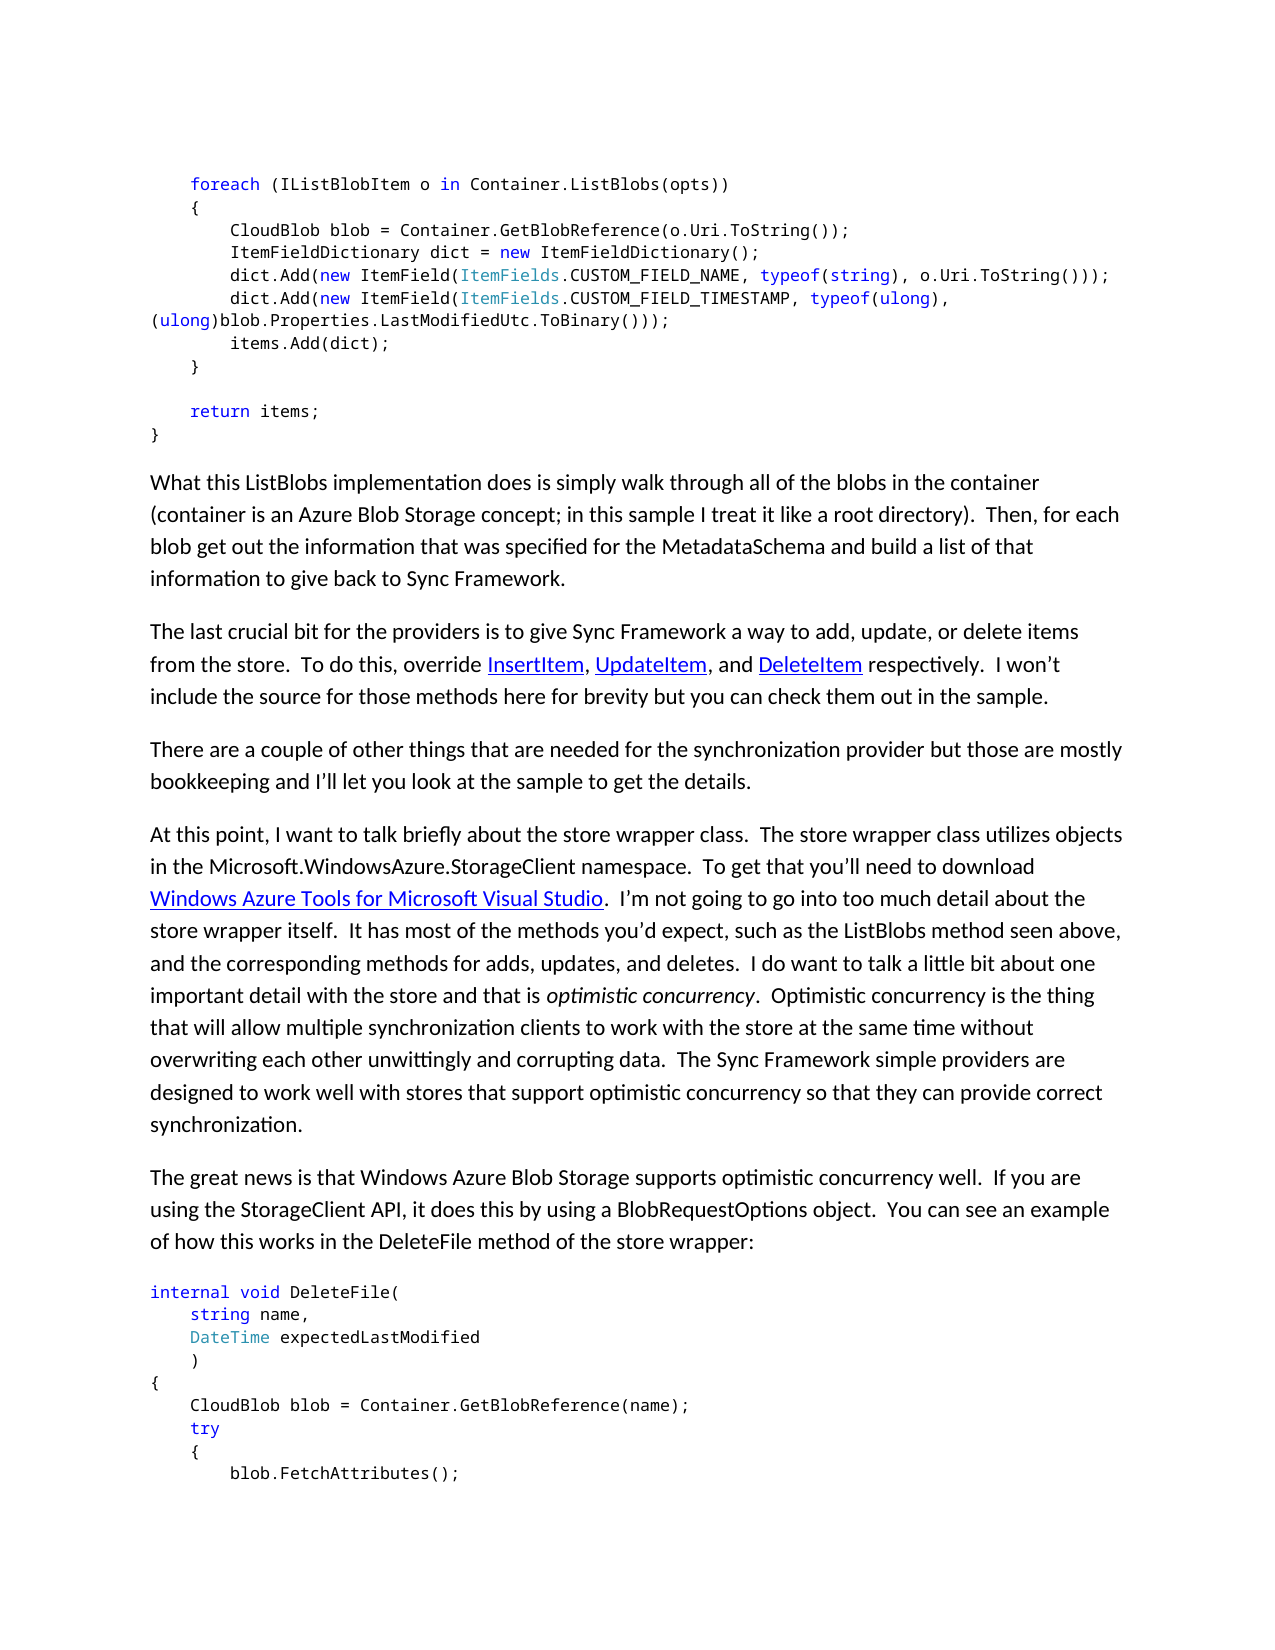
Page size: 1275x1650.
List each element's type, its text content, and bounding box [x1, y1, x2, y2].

text CloudBlob blob = Container.GetBlobReference(o.Uri.ToString()); [150, 218, 1125, 241]
text The great news is that Windows Azure Blob Storage supports optimistic concurrency well. If you are using the StorageClient API, it does this by using a BlobRequestOptions object. You can see an example of how this works in the DeleteFile method of the store wrapper: [150, 1163, 1125, 1255]
text { [150, 1439, 1125, 1462]
text DateTime expectedLastModified [150, 1326, 1125, 1348]
text } [150, 422, 1125, 445]
text { [150, 1371, 1125, 1394]
text ItemFieldDictionary dict = new ItemFieldDictionary(); [150, 241, 1125, 263]
text dict.Add(new ItemField(ItemFields.CUSTOM_FIELD_NAME, typeof(string), o.Uri.ToString())); [150, 263, 1125, 286]
text What this ListBlobs implementation does is simply walk through all of the blobs in the container (container is an Azure Blob Storage concept; in this sample I treat it like a root directory). Then, for each blob get out the information that was specified for the MetadataSchema and build a list of that information to give back to Sync Framework. [150, 468, 1125, 592]
text string name, [150, 1303, 1125, 1326]
text ) [150, 1348, 1125, 1371]
text CloudBlob blob = Container.GetBlobReference(name); [150, 1394, 1125, 1416]
text internal void DeleteFile( [150, 1280, 1125, 1303]
text items.Add(dict); [150, 332, 1125, 354]
text dict.Add(new ItemField(ItemFields.CUSTOM_FIELD_TIMESTAMP, typeof(ulong), (ulong)blob.Properties.LastModifiedUtc.ToBinary())); [150, 286, 1125, 332]
text { [150, 195, 1125, 218]
text The last crucial bit for the providers is to give Sync Framework a way to add, update, or delete items from the store. To do this, override InsertItem, UpdateItem, and DeleteItem respectively. I won’t include the source for those methods here for brevity but you can check them out in the sample. [150, 617, 1125, 710]
text } [150, 354, 1125, 377]
list At this point, I want to talk briefly about the store wrapper class. The store wrapper class utilizes objects in the Microsoft.WindowsAzure.StorageClient namespace. To get that you’ll need to download Windows Azure Tools for Microsoft Visual Studio. I’m not going to go into too much detail about the store wrapper itself. It has most of the methods you’d expect, such as the ListBlobs method seen above, and the corresponding methods for adds, updates, and deletes. I do want to talk a little bit about one important detail with the store and that is optimistic concurrency. Optimistic concurrency is the thing that will allow multiple synchronization clients to work with the store at the same time without overwriting each other unwittingly and corrupting data. The Sync Framework simple providers are designed to work well with stores that support optimistic concurrency so that they can provide correct synchronization. [150, 820, 1125, 1138]
text There are a couple of other things that are needed for the synchronization provider but those are mostly bookkeeping and I’ll let you look at the sample to get the details. [150, 735, 1125, 795]
text blob.FetchAttributes(); [150, 1462, 1125, 1484]
text return items; [150, 400, 1125, 422]
text try [150, 1416, 1125, 1439]
text foreach (IListBlobItem o in Container.ListBlobs(opts)) [150, 173, 1125, 195]
